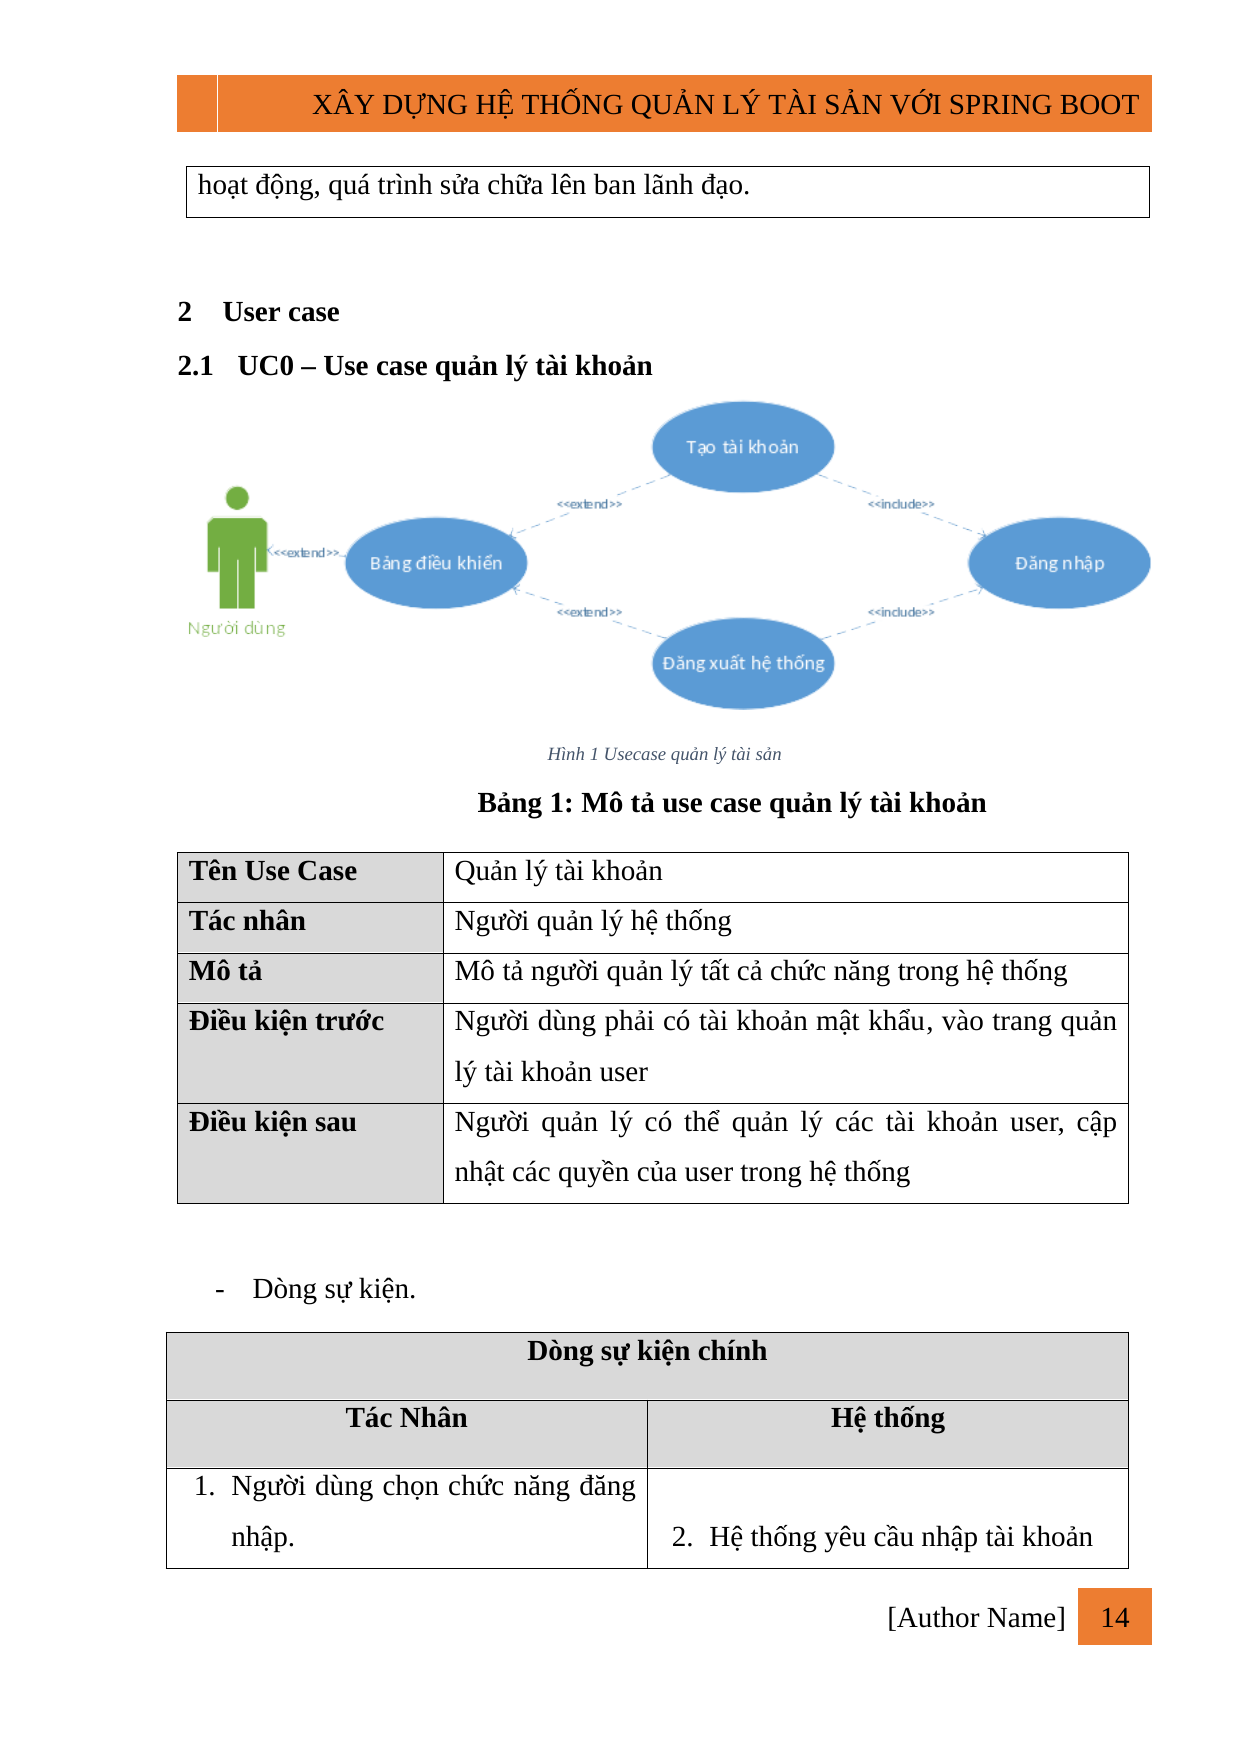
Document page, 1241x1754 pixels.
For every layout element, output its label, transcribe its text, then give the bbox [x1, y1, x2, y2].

table_header Quản lý tài khoản [444, 853, 1128, 902]
list Dòng sự kiện. [215, 1271, 1152, 1305]
subtitle User case [177, 294, 1152, 327]
table_cell Mô tả [178, 954, 443, 1002]
table_cell Tác Nhân [167, 1401, 647, 1467]
table_cell Mô tả người quản lý tất cả chức năng trong hệ thống [444, 954, 1128, 1002]
table_header Tên Use Case [178, 853, 443, 902]
subtitle UC0 – Use case quản lý tài khoản [177, 348, 1152, 382]
table_cell Người dùng phải có tài khoản mật khẩu, vào trang quản lý tài khoản user [444, 1004, 1128, 1103]
text Bảng 1: Mô tả use case quản lý tài khoản [402, 785, 1152, 819]
table_cell Điều kiện sau [178, 1104, 443, 1203]
table_cell Tác nhân [178, 903, 443, 952]
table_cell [187, 167, 1149, 217]
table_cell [167, 1469, 647, 1568]
table_cell Điều kiện trước [178, 1004, 443, 1103]
table_cell Hệ thống [648, 1401, 1128, 1467]
table_cell Người quản lý có thể quản lý các tài khoản user, cập nhật các quyền của user trong hệ thống [444, 1104, 1128, 1203]
table_cell Người quản lý hệ thống [444, 903, 1128, 952]
table_header Dòng sự kiện chính [167, 1333, 1128, 1399]
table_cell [648, 1469, 1128, 1568]
